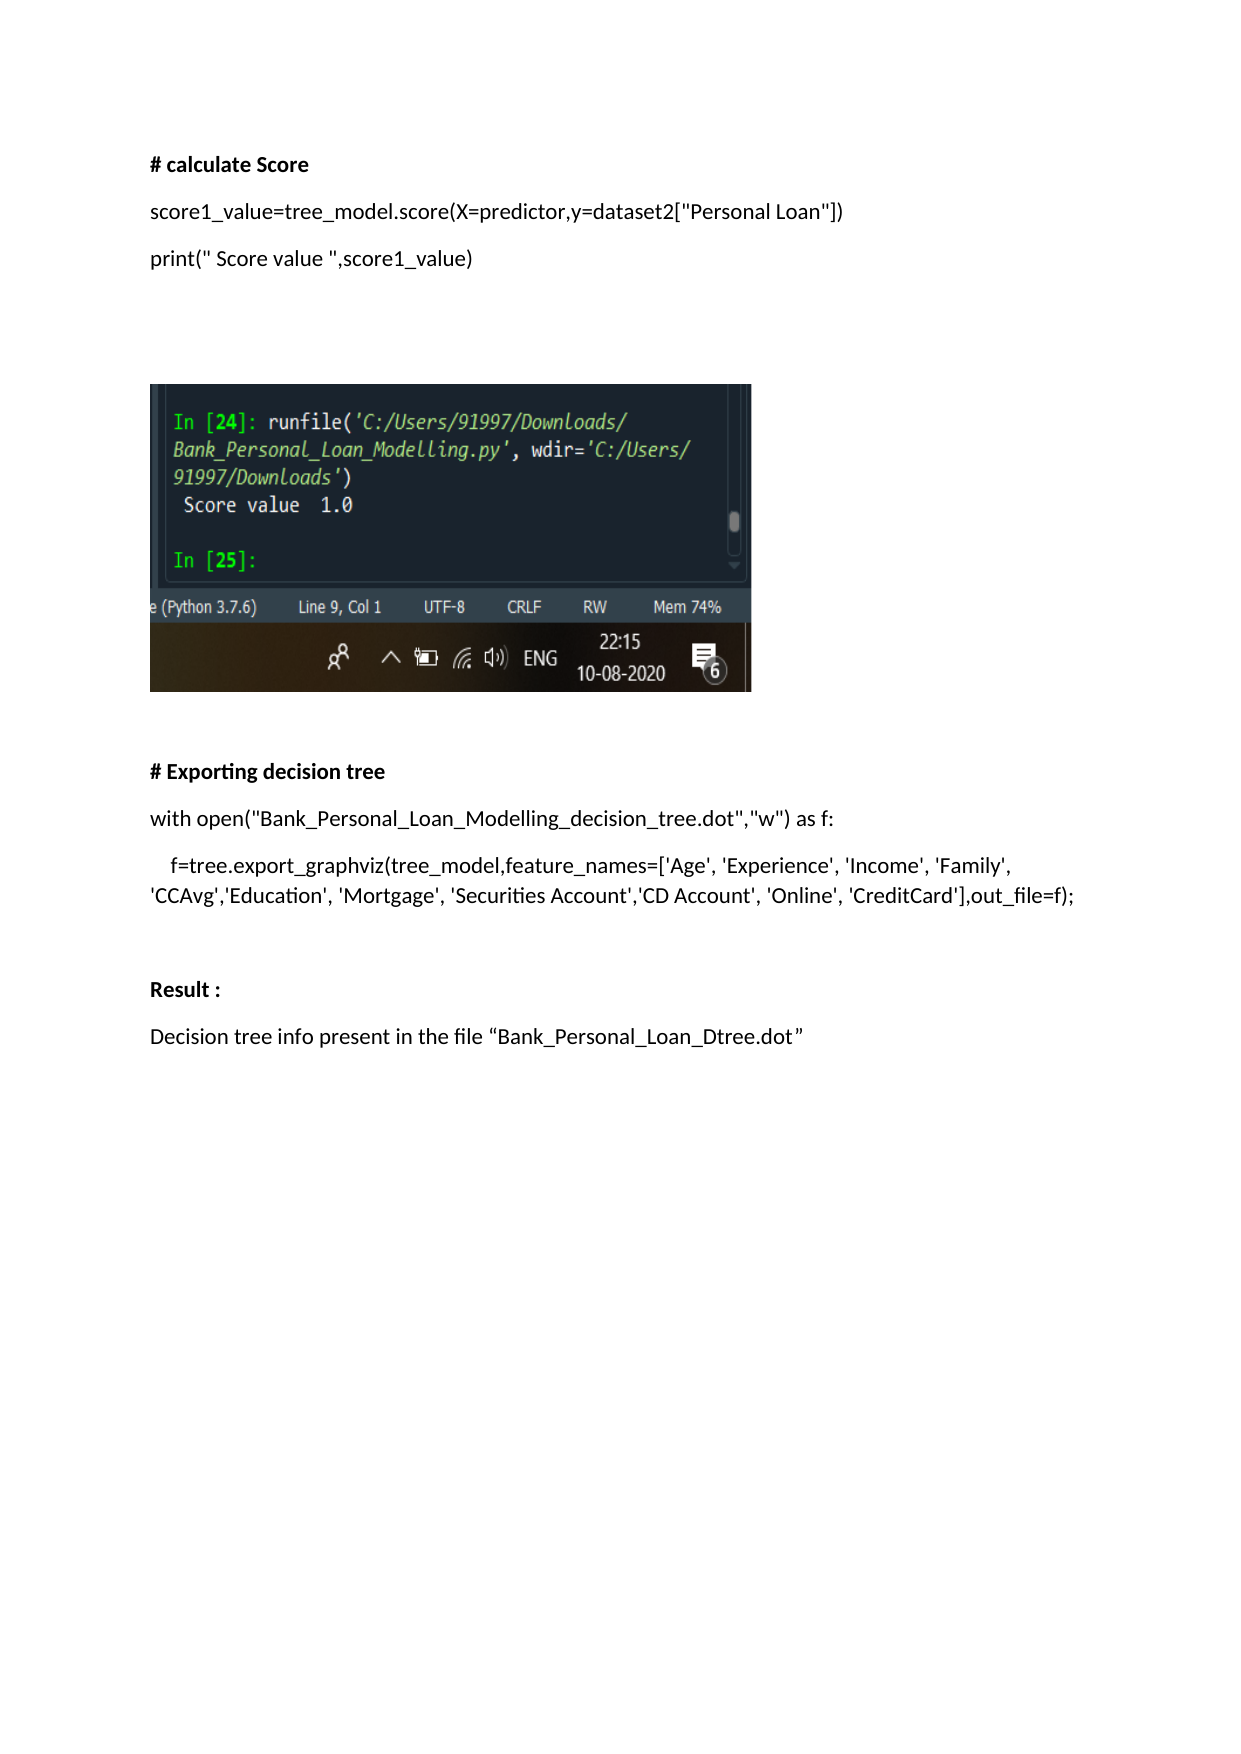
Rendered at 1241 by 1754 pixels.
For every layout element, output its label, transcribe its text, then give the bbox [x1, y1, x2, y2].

text print(" Score value ",score1_value) [150, 244, 1090, 272]
text with open("Bank_Personal_Loan_Modelling_decision_tree.dot","w") as f: [150, 804, 1090, 832]
text # calculate Score [150, 150, 1090, 178]
text f=tree.export_graphviz(tree_model,feature_names=['Age', 'Experience', 'Income', 'Family', 'CCAvg','Education', 'Mortgage', 'Securities Account','CD Account', 'Online', 'CreditCard'],out_file=f); [150, 851, 1090, 909]
text Decision tree info present in the file “Bank_Personal_Loan_Dtree.dot” [150, 1022, 1090, 1050]
text # Exporting decision tree [150, 757, 1090, 785]
text score1_value=tree_model.score(X=predictor,y=dataset2["Personal Loan"]) [150, 197, 1090, 225]
text Result : [150, 975, 1090, 1003]
picture [150, 384, 752, 692]
